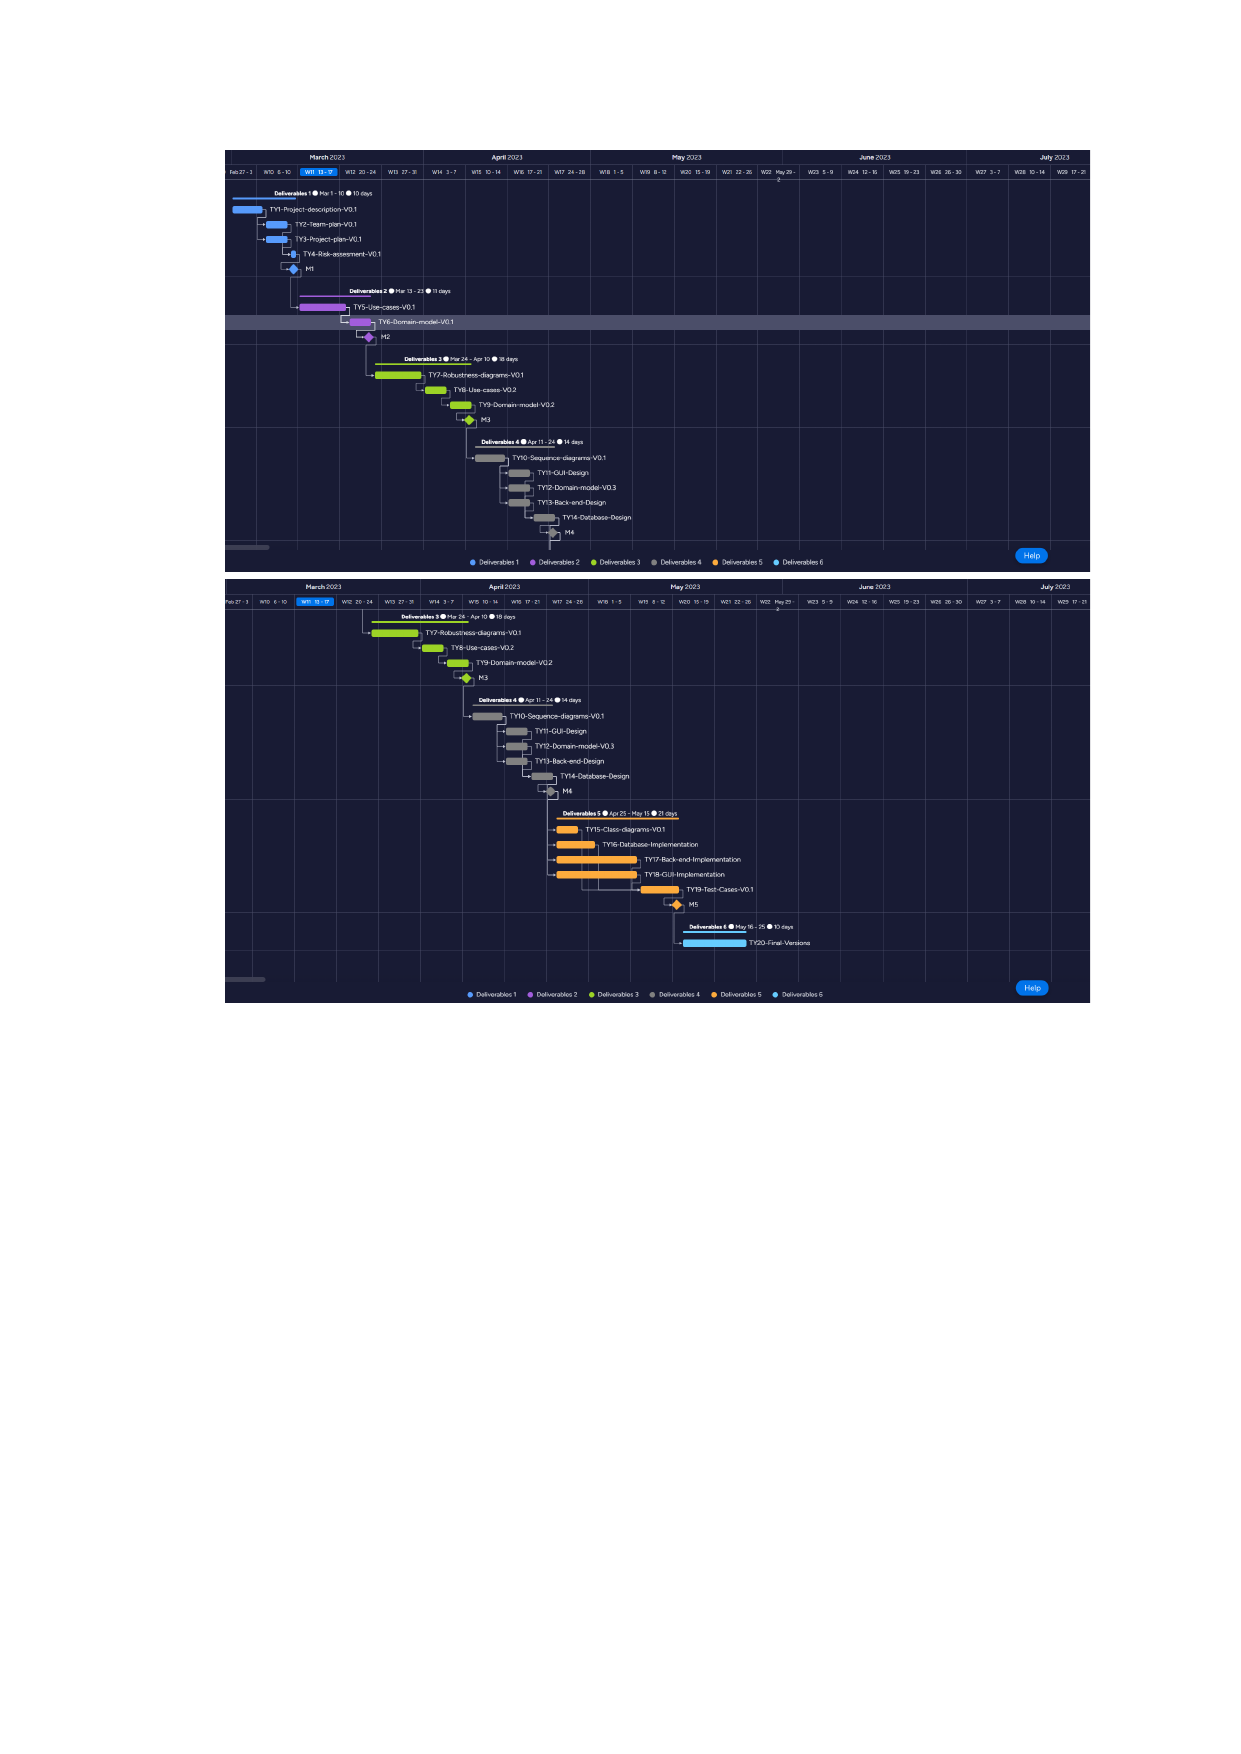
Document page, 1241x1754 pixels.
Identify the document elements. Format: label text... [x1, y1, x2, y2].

picture [225, 579, 1091, 1003]
picture [225, 150, 1091, 572]
